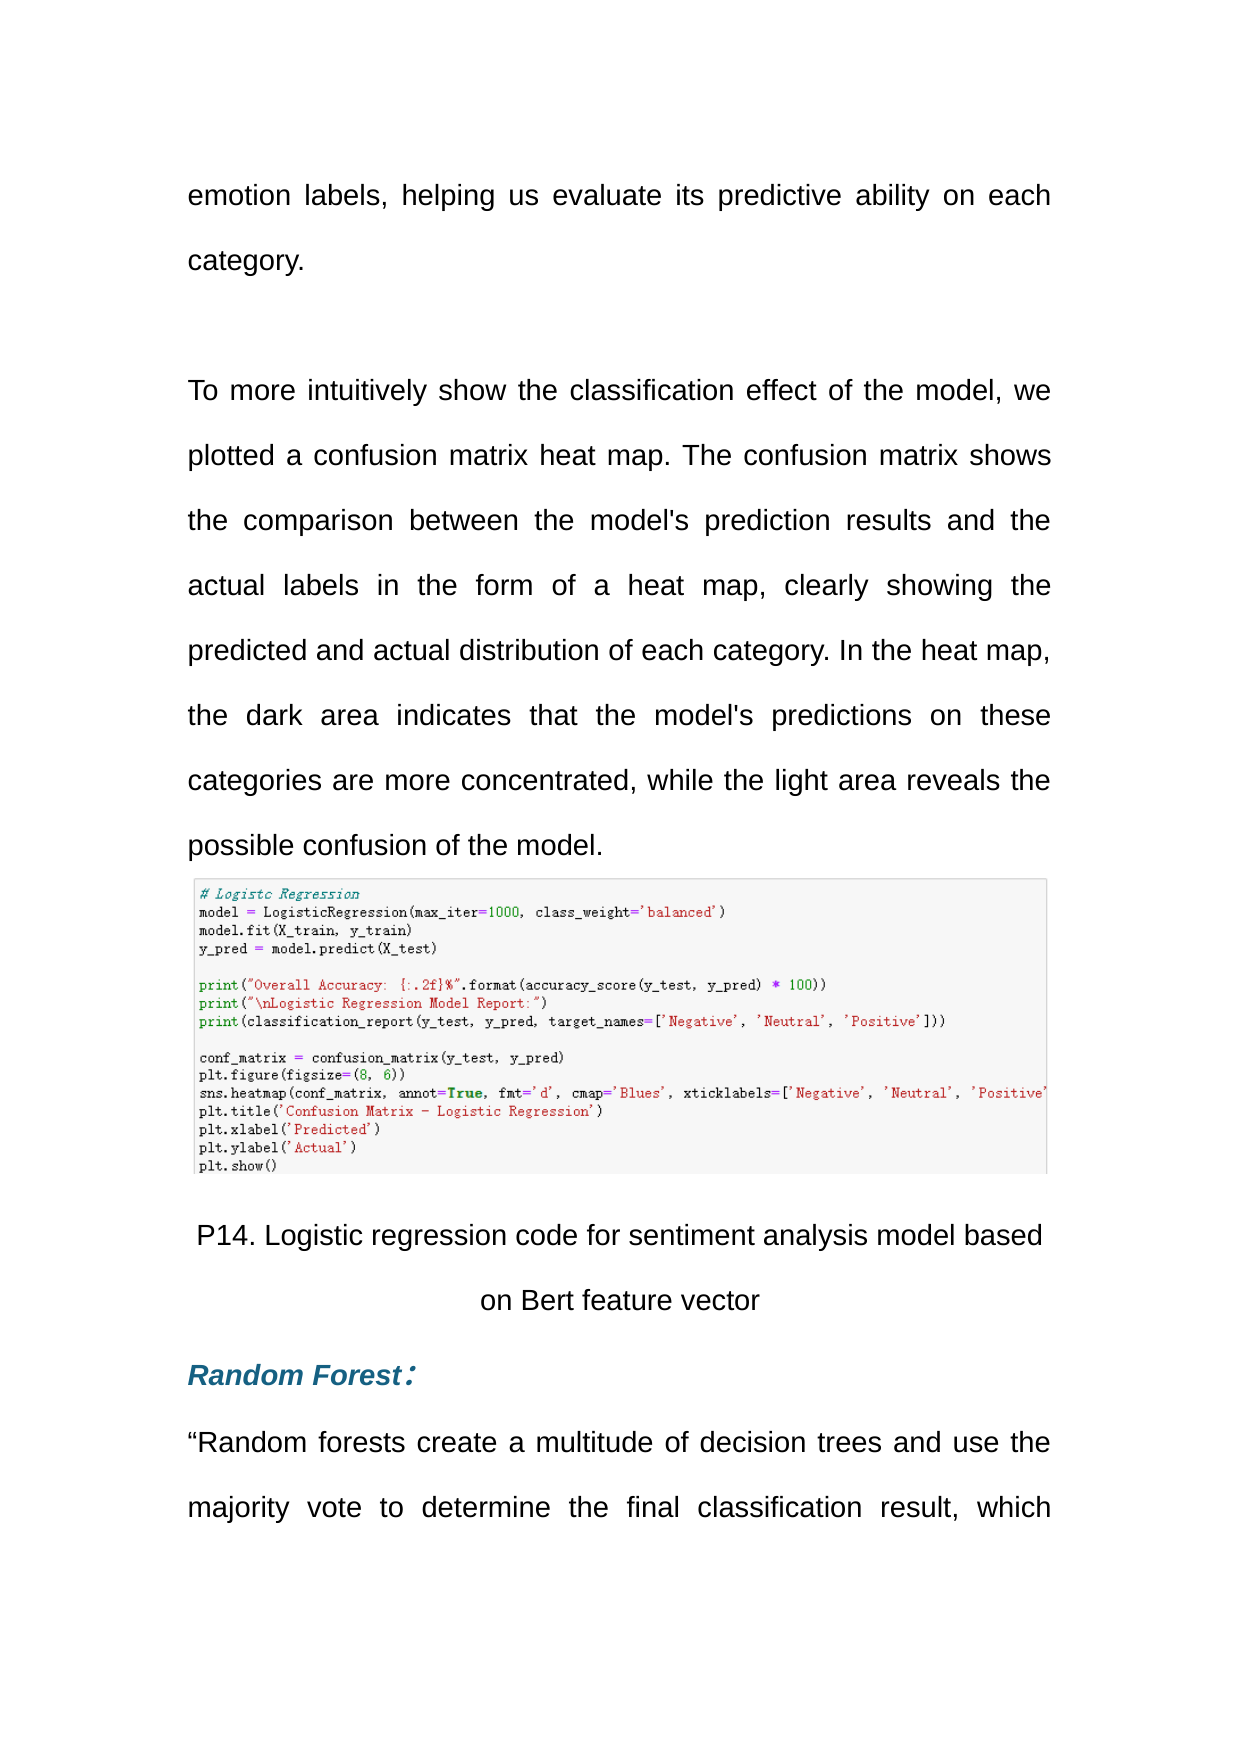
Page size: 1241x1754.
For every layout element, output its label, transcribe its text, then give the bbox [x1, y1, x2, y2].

subtitle Random Forest： [187, 1340, 1053, 1405]
text P14. Logistic regression code for sentiment analysis model based on Bert feature vector [187, 1202, 1053, 1332]
picture [187, 877, 1053, 1174]
text To more intuitively show the classification effect of the model, we plotted a confusion matrix heat map. The confusion matrix shows the comparison between the model's prediction results and the actual labels in the form of a heat map, clearly showing the predicted and actual distribution of each category. In the heat map, the dark area indicates that the model's predictions on these categories are more concentrated, while the light area reveals the possible confusion of the model. [187, 357, 1053, 877]
